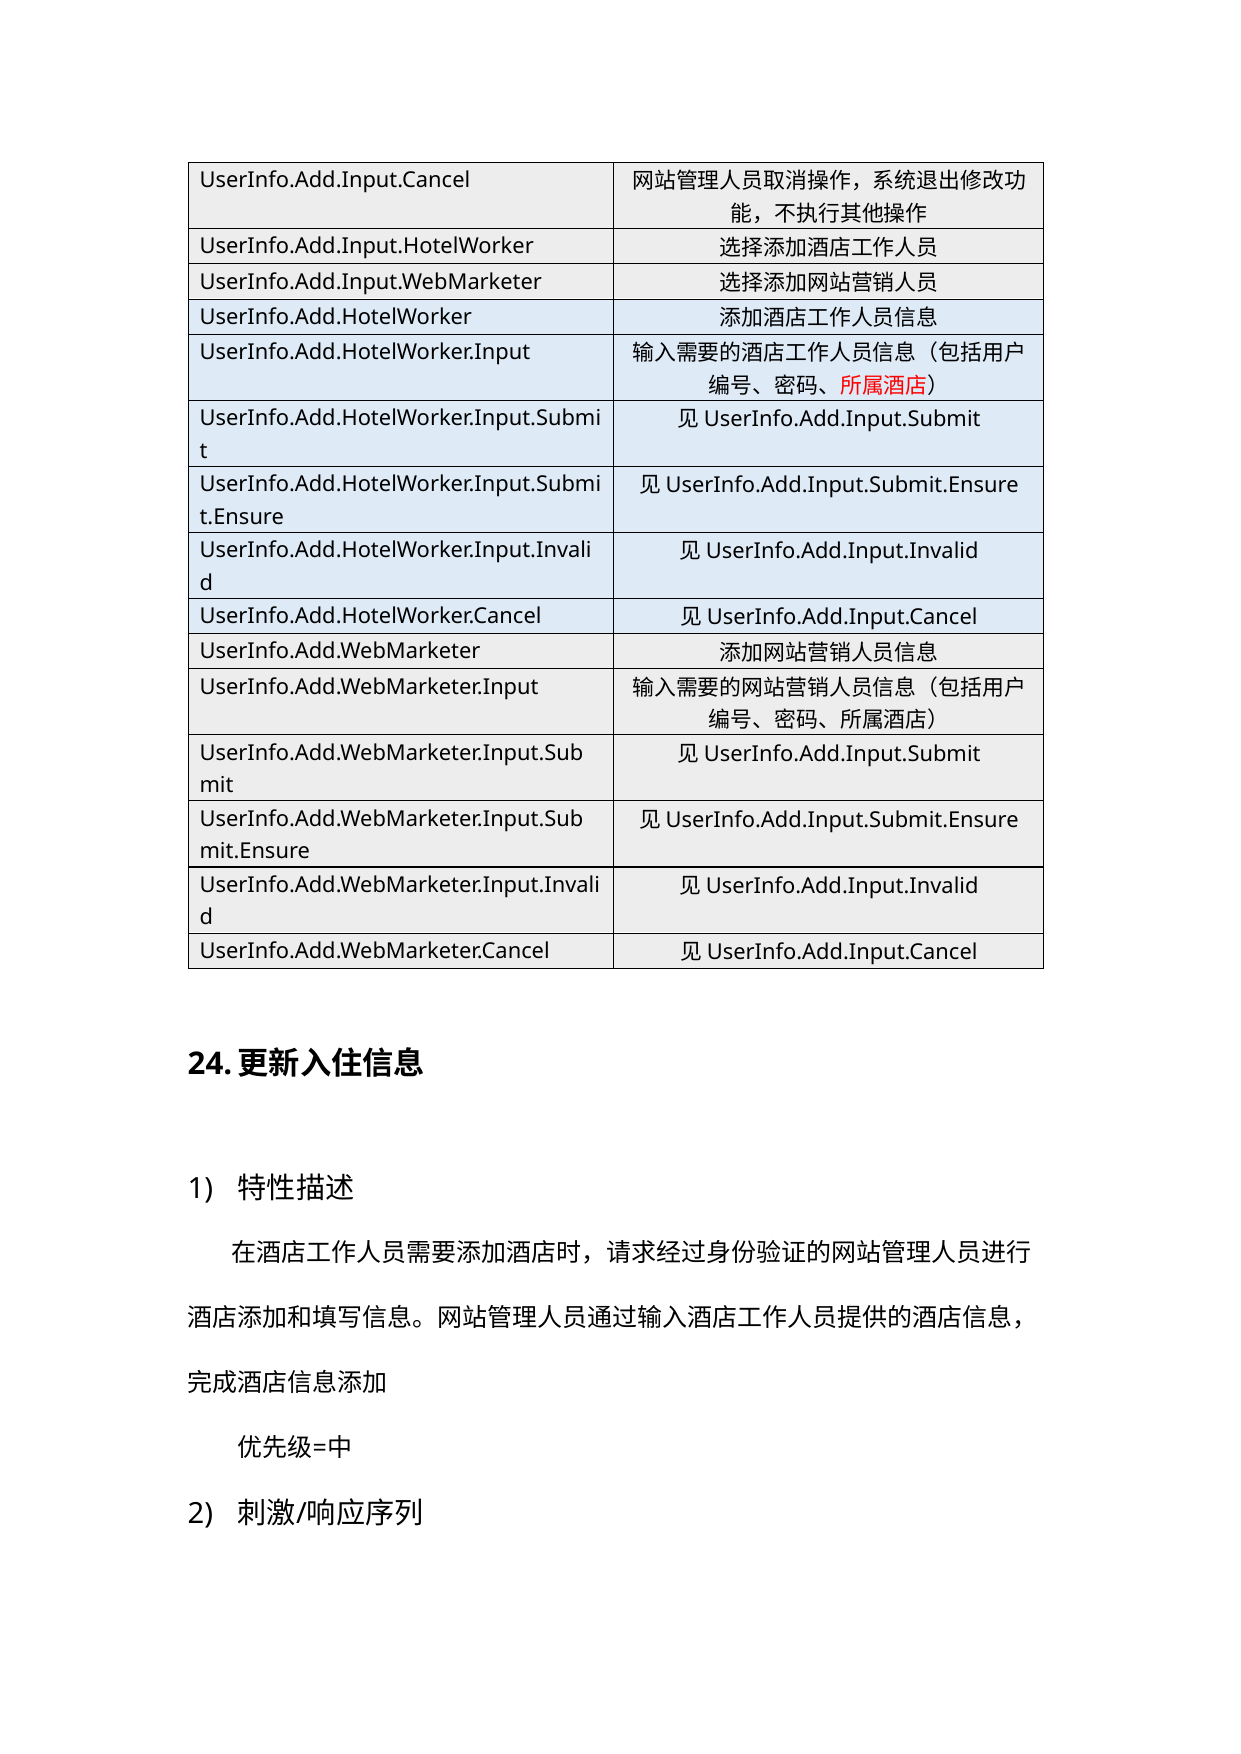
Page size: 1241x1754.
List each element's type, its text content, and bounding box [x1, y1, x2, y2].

table_cell UserInfo.Add.HotelWorker.Input [189, 335, 613, 400]
text 在酒店工作人员需要添加酒店时，请求经过身份验证的网站管理人员进行酒店添加和填写信息。网站管理人员通过输入酒店工作人员提供的酒店信息，完成酒店信息添加 [187, 1218, 1053, 1413]
table_cell UserInfo.Add.Input.Cancel [189, 163, 613, 228]
table_cell 见UserInfo.Add.Input.Cancel [614, 934, 1043, 968]
list 刺激/响应序列 [187, 1478, 1053, 1543]
table_cell 见UserInfo.Add.Input.Invalid [614, 868, 1043, 932]
table_cell UserInfo.Add.WebMarketer.Cancel [189, 934, 613, 968]
table_cell 输入需要的网站营销人员信息（包括用户编号、密码、所属酒店） [614, 669, 1043, 734]
table_cell 见UserInfo.Add.Input.Submit [614, 401, 1043, 466]
table_cell UserInfo.Add.WebMarketer.Input.Submit [189, 735, 613, 800]
table_cell 添加网站营销人员信息 [614, 634, 1043, 668]
list 特性描述 [187, 1153, 1053, 1218]
table_cell 见UserInfo.Add.Input.Invalid [614, 533, 1043, 598]
table_cell 输入需要的酒店工作人员信息（包括用户编号、密码、所属酒店） [614, 335, 1043, 400]
table_cell UserInfo.Add.WebMarketer [189, 634, 613, 668]
table_cell 见UserInfo.Add.Input.Cancel [614, 599, 1043, 633]
table_cell 见UserInfo.Add.Input.Submit.Ensure [614, 467, 1043, 532]
table_cell 见UserInfo.Add.Input.Submit [614, 735, 1043, 800]
table_cell 见UserInfo.Add.Input.Submit.Ensure [614, 801, 1043, 866]
table_cell UserInfo.Add.HotelWorker [189, 300, 613, 334]
table_cell UserInfo.Add.WebMarketer.Input.Submit.Ensure [189, 801, 613, 866]
table_cell 添加酒店工作人员信息 [614, 300, 1043, 334]
table_cell UserInfo.Add.HotelWorker.Input.Invalid [189, 533, 613, 598]
table_cell UserInfo.Add.WebMarketer.Input.Invalid [189, 868, 613, 932]
table_cell UserInfo.Add.HotelWorker.Input.Submit.Ensure [189, 467, 613, 532]
table_cell 选择添加网站营销人员 [614, 264, 1043, 298]
table_cell UserInfo.Add.HotelWorker.Cancel [189, 599, 613, 633]
subtitle 更新入住信息 [187, 1028, 1053, 1093]
table_cell UserInfo.Add.Input.HotelWorker [189, 229, 613, 263]
table_cell UserInfo.Add.HotelWorker.Input.Submit [189, 401, 613, 466]
table_cell 选择添加酒店工作人员 [614, 229, 1043, 263]
table_cell UserInfo.Add.WebMarketer.Input [189, 669, 613, 734]
table_cell 网站管理人员取消操作，系统退出修改功能，不执行其他操作 [614, 163, 1043, 228]
table_cell UserInfo.Add.Input.WebMarketer [189, 264, 613, 298]
list 优先级=中 [237, 1413, 1053, 1478]
